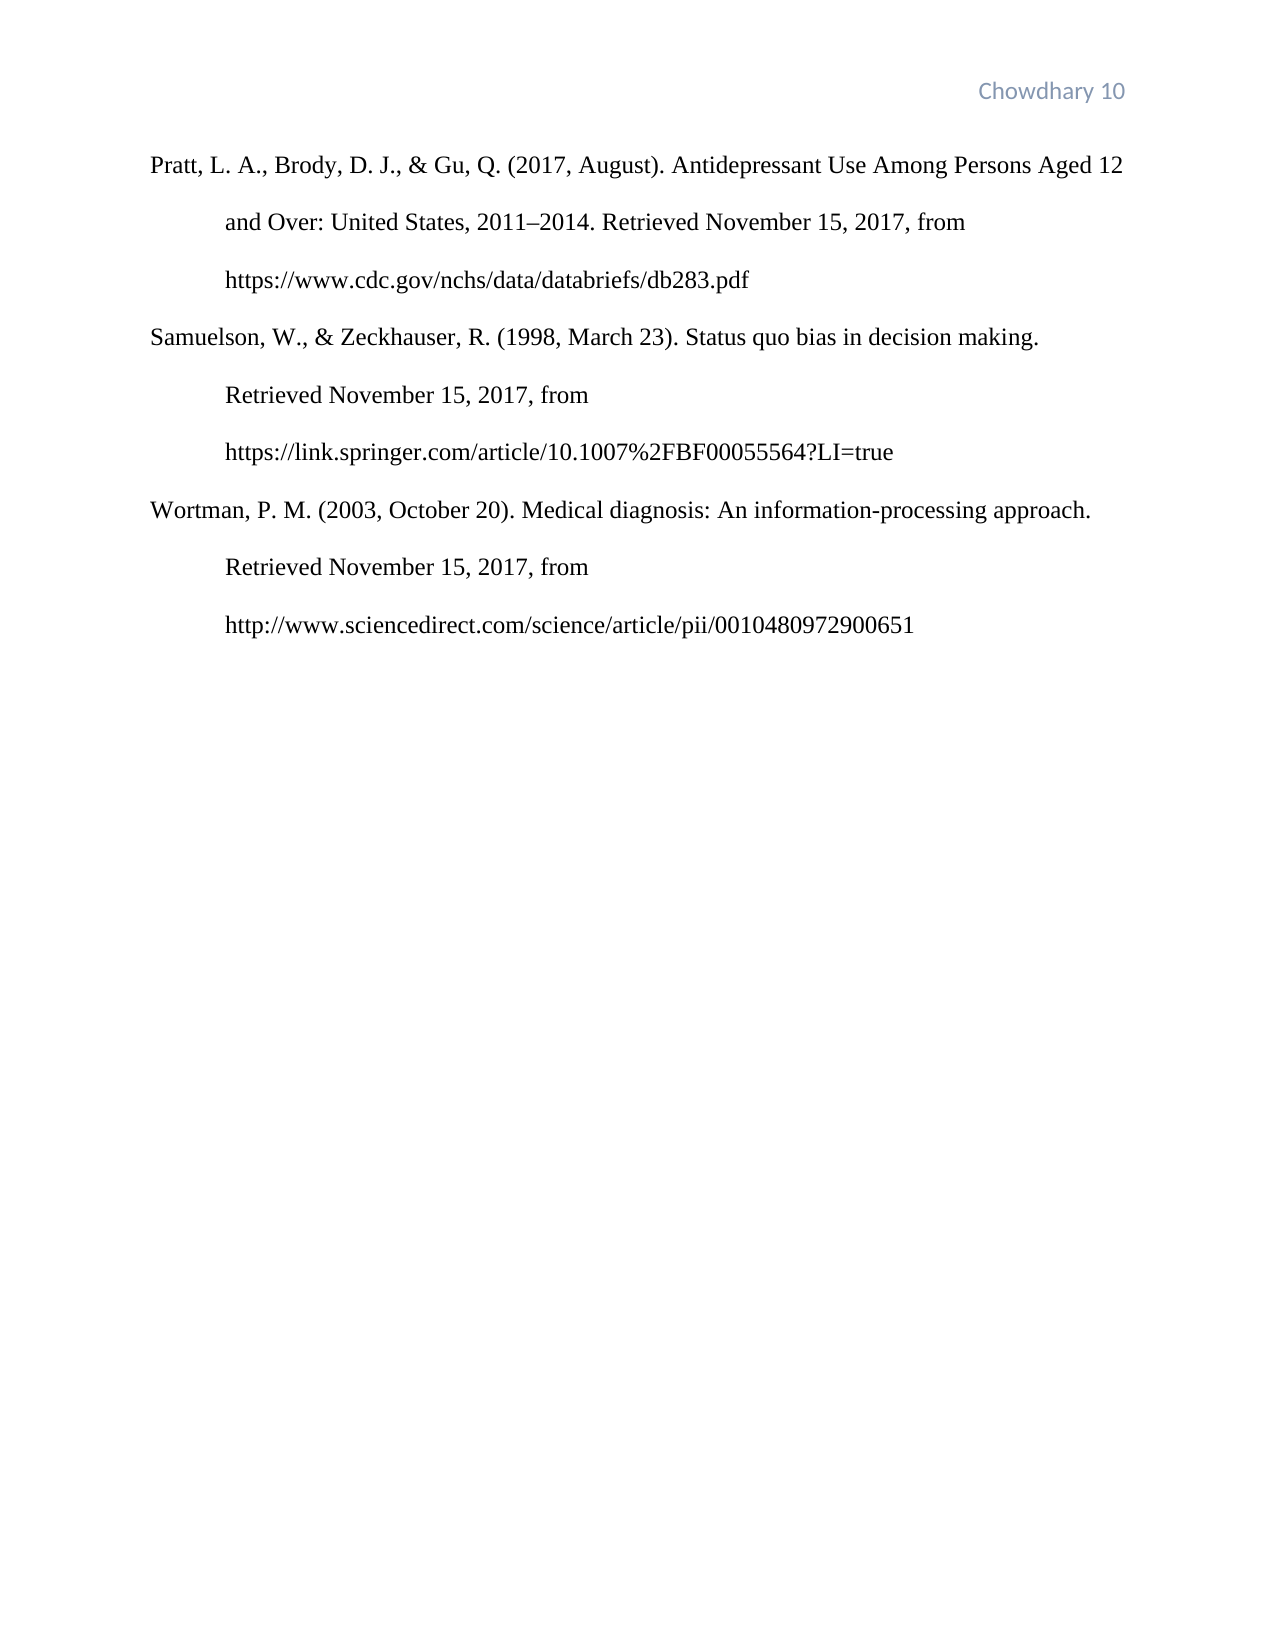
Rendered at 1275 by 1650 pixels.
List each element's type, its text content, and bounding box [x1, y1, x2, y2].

text and Over: United States, 2011–2014. Retrieved November 15, 2017, from [150, 207, 1125, 236]
text Wortman, P. M. (2003, October 20). Medical diagnosis: An information-processing approach. [150, 495, 1125, 524]
text https://www.cdc.gov/nchs/data/databriefs/db283.pdf [225, 265, 1125, 294]
text Pratt, L. A., Brody, D. J., & Gu, Q. (2017, August). Antidepressant Use Among Persons Aged 12 [150, 150, 1125, 179]
text Retrieved November 15, 2017, from [225, 380, 1125, 409]
text https://link.springer.com/article/10.1007%2FBF00055564?LI=true [225, 437, 1125, 466]
text Samuelson, W., & Zeckhauser, R. (1998, March 23). Status quo bias in decision making. [150, 322, 1125, 351]
text Retrieved November 15, 2017, from http://www.sciencedirect.com/science/article/pii/0010480972900651 [225, 552, 1125, 639]
